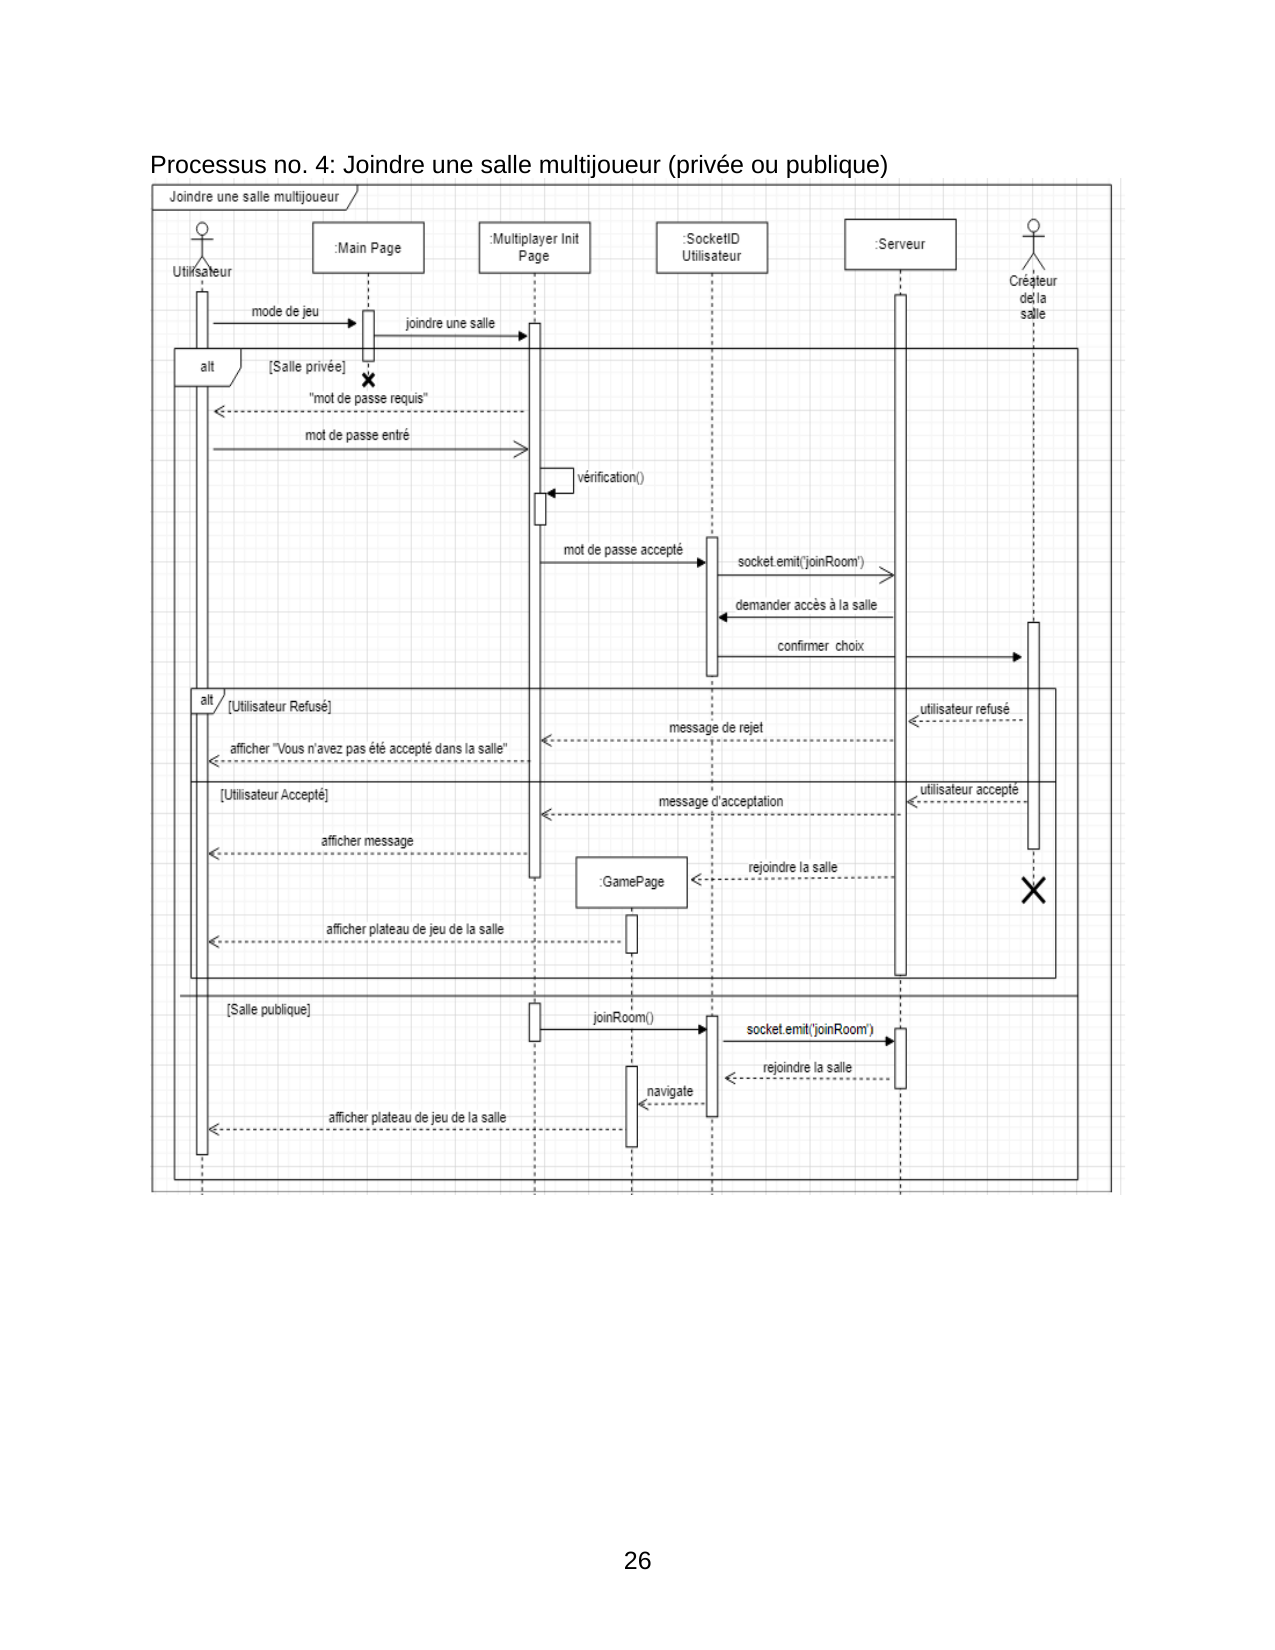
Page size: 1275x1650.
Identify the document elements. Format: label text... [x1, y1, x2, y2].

text Processus no. 4: Joindre une salle multijoueur (privée ou publique) [150, 150, 1125, 178]
picture [150, 178, 1125, 1195]
